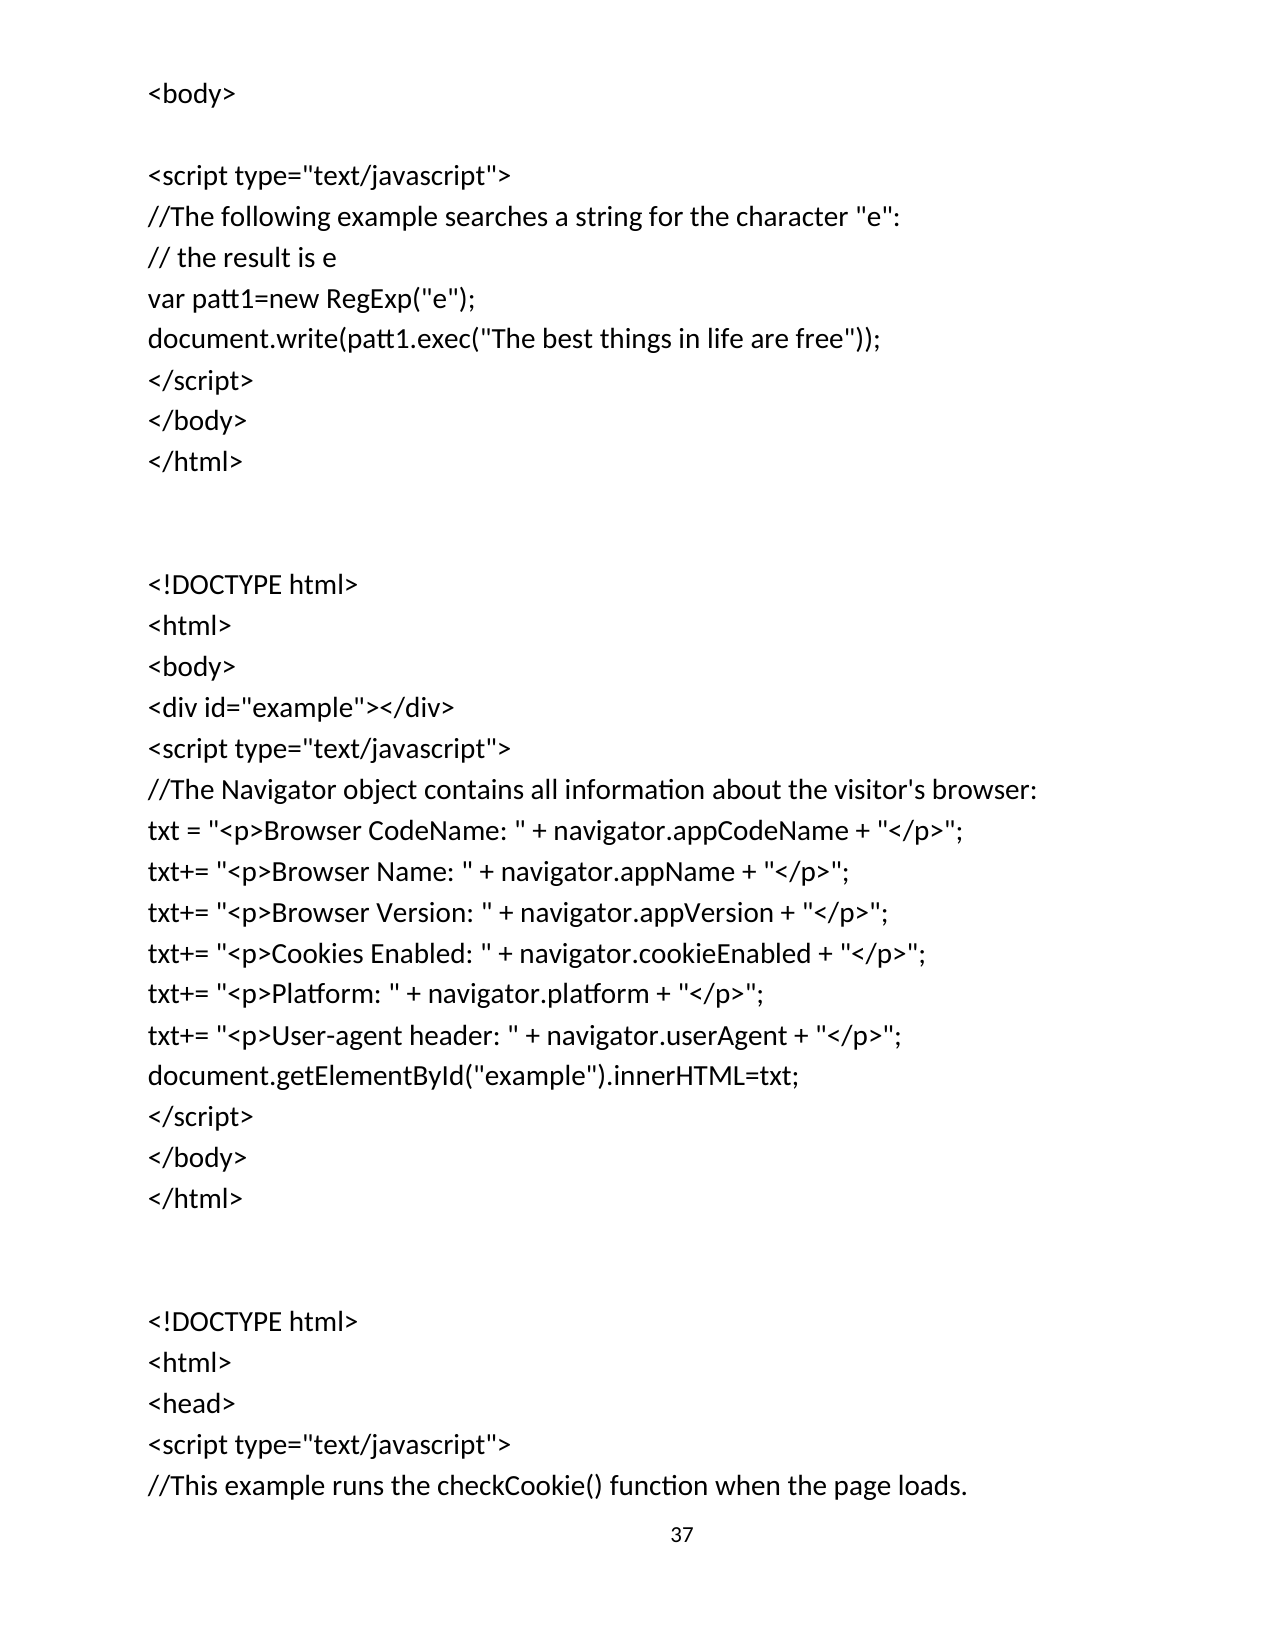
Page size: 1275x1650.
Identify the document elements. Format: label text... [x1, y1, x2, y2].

text txt+= "<p>Platform: " + navigator.platform + "</p>"; [148, 976, 1216, 1011]
text txt+= "<p>User-agent header: " + navigator.userAgent + "</p>"; [148, 1017, 1216, 1052]
text <div id="example"></div> [148, 689, 1216, 725]
text // the result is e [148, 239, 1216, 274]
text <!DOCTYPE html> [148, 1303, 1216, 1339]
text </html> [148, 1180, 1216, 1216]
text <script type="text/javascript"> [148, 157, 1216, 192]
text </html> [148, 443, 1216, 479]
text document.write(patt1.exec("The best things in life are free")); [148, 321, 1216, 356]
text </body> [148, 402, 1216, 438]
text txt+= "<p>Browser Version: " + navigator.appVersion + "</p>"; [148, 894, 1216, 929]
text </body> [148, 1139, 1216, 1175]
text <!DOCTYPE html> [148, 566, 1216, 602]
text txt+= "<p>Browser Name: " + navigator.appName + "</p>"; [148, 853, 1216, 888]
text //This example runs the checkCookie() function when the page loads. [148, 1467, 1216, 1502]
text <html> [148, 1344, 1216, 1380]
text <script type="text/javascript"> [148, 730, 1216, 766]
text //The Navigator object contains all information about the visitor's browser: [148, 771, 1216, 807]
text var patt1=new RegExp("e"); [148, 280, 1216, 315]
text txt+= "<p>Cookies Enabled: " + navigator.cookieEnabled + "</p>"; [148, 935, 1216, 970]
text </script> [148, 1098, 1216, 1134]
text </script> [148, 362, 1216, 397]
text txt = "<p>Browser CodeName: " + navigator.appCodeName + "</p>"; [148, 812, 1216, 847]
text <script type="text/javascript"> [148, 1426, 1216, 1462]
text document.getElementById("example").innerHTML=txt; [148, 1057, 1216, 1093]
text <html> [148, 607, 1216, 643]
text //The following example searches a string for the character "e": [148, 198, 1216, 233]
text <head> [148, 1385, 1216, 1421]
text <body> [148, 648, 1216, 684]
text <body> [148, 75, 1216, 111]
